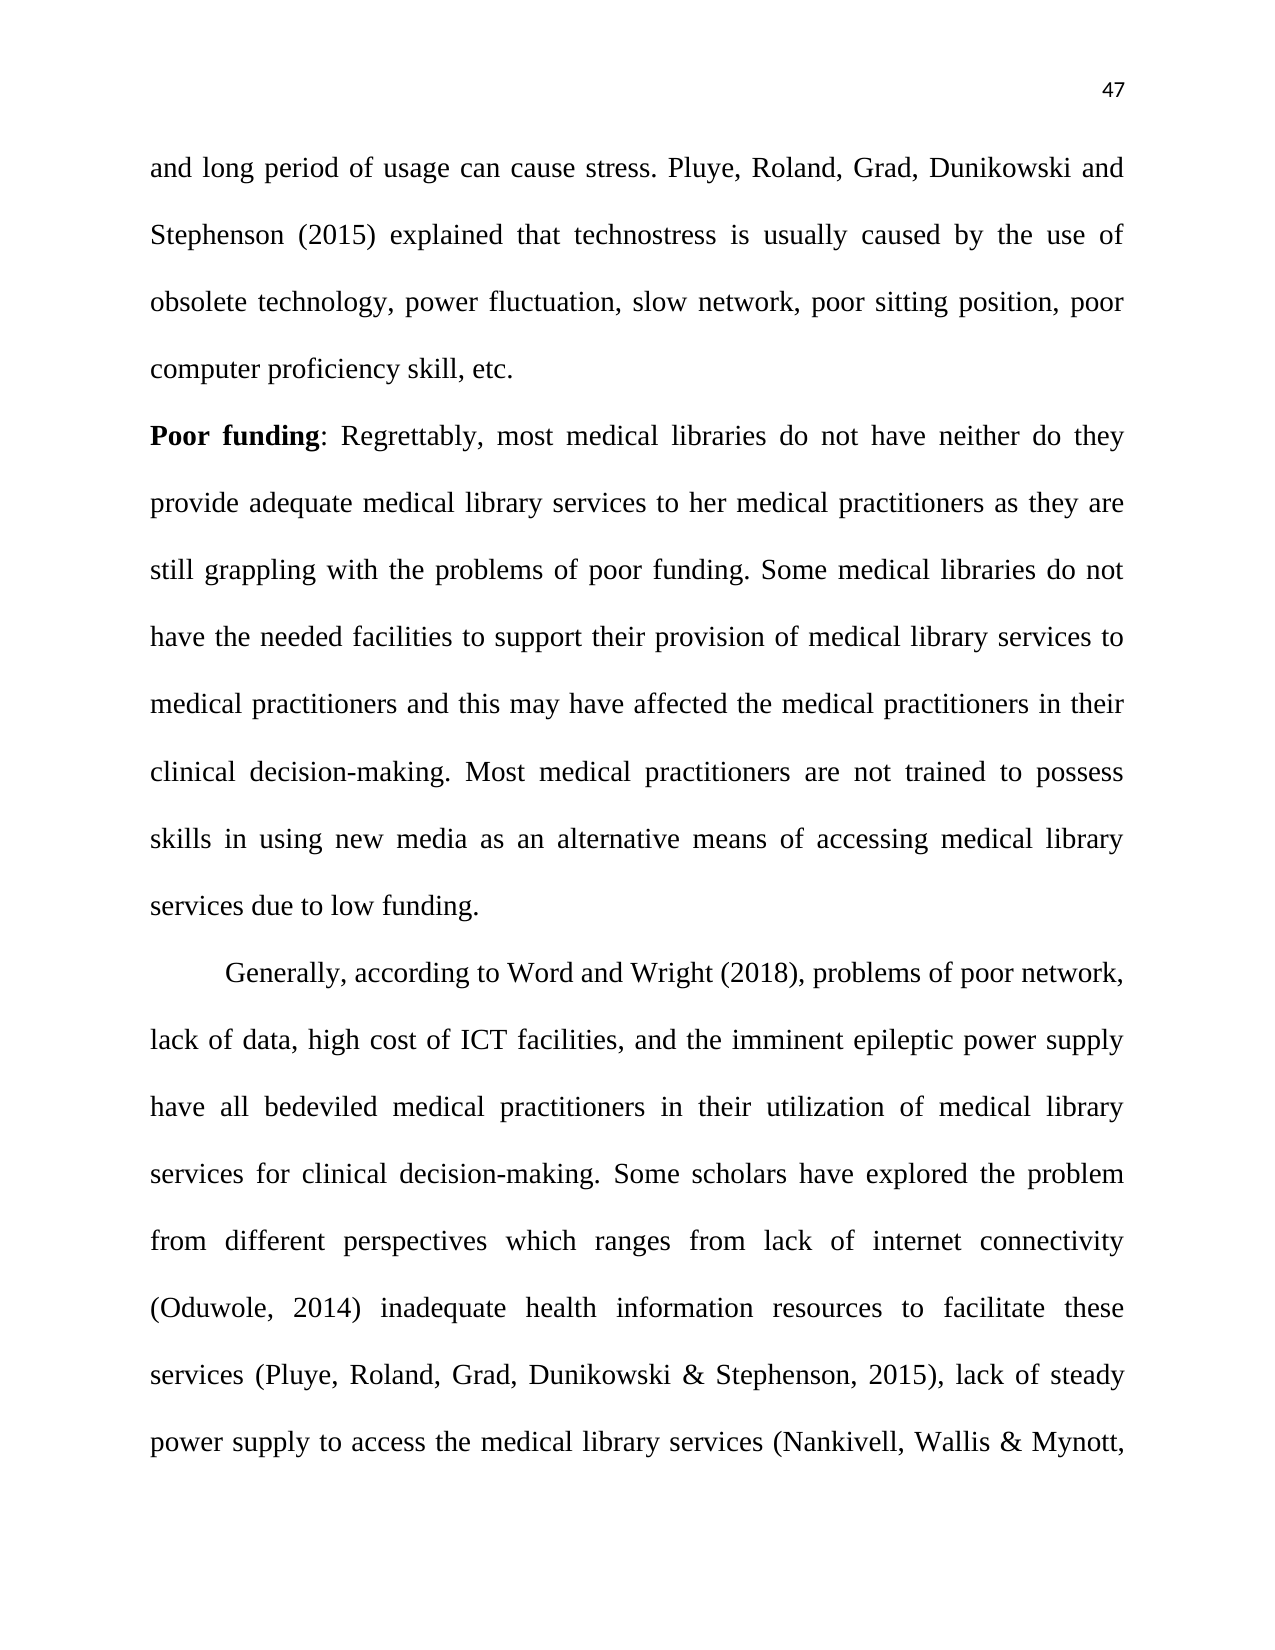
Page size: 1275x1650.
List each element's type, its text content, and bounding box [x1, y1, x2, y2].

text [150, 150, 1125, 385]
text Poor funding: Regrettably, most medical libraries do not have neither do they provide adequate medical library services to her medical practitioners as they are still grappling with the problems of poor funding. Some medical libraries do not have the needed facilities to support their provision of medical library services to medical practitioners and this may have affected the medical practitioners in their clinical decision-making. Most medical practitioners are not trained to possess skills in using new media as an alternative means of accessing medical library services due to low funding. [150, 418, 1125, 921]
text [150, 955, 1125, 1458]
